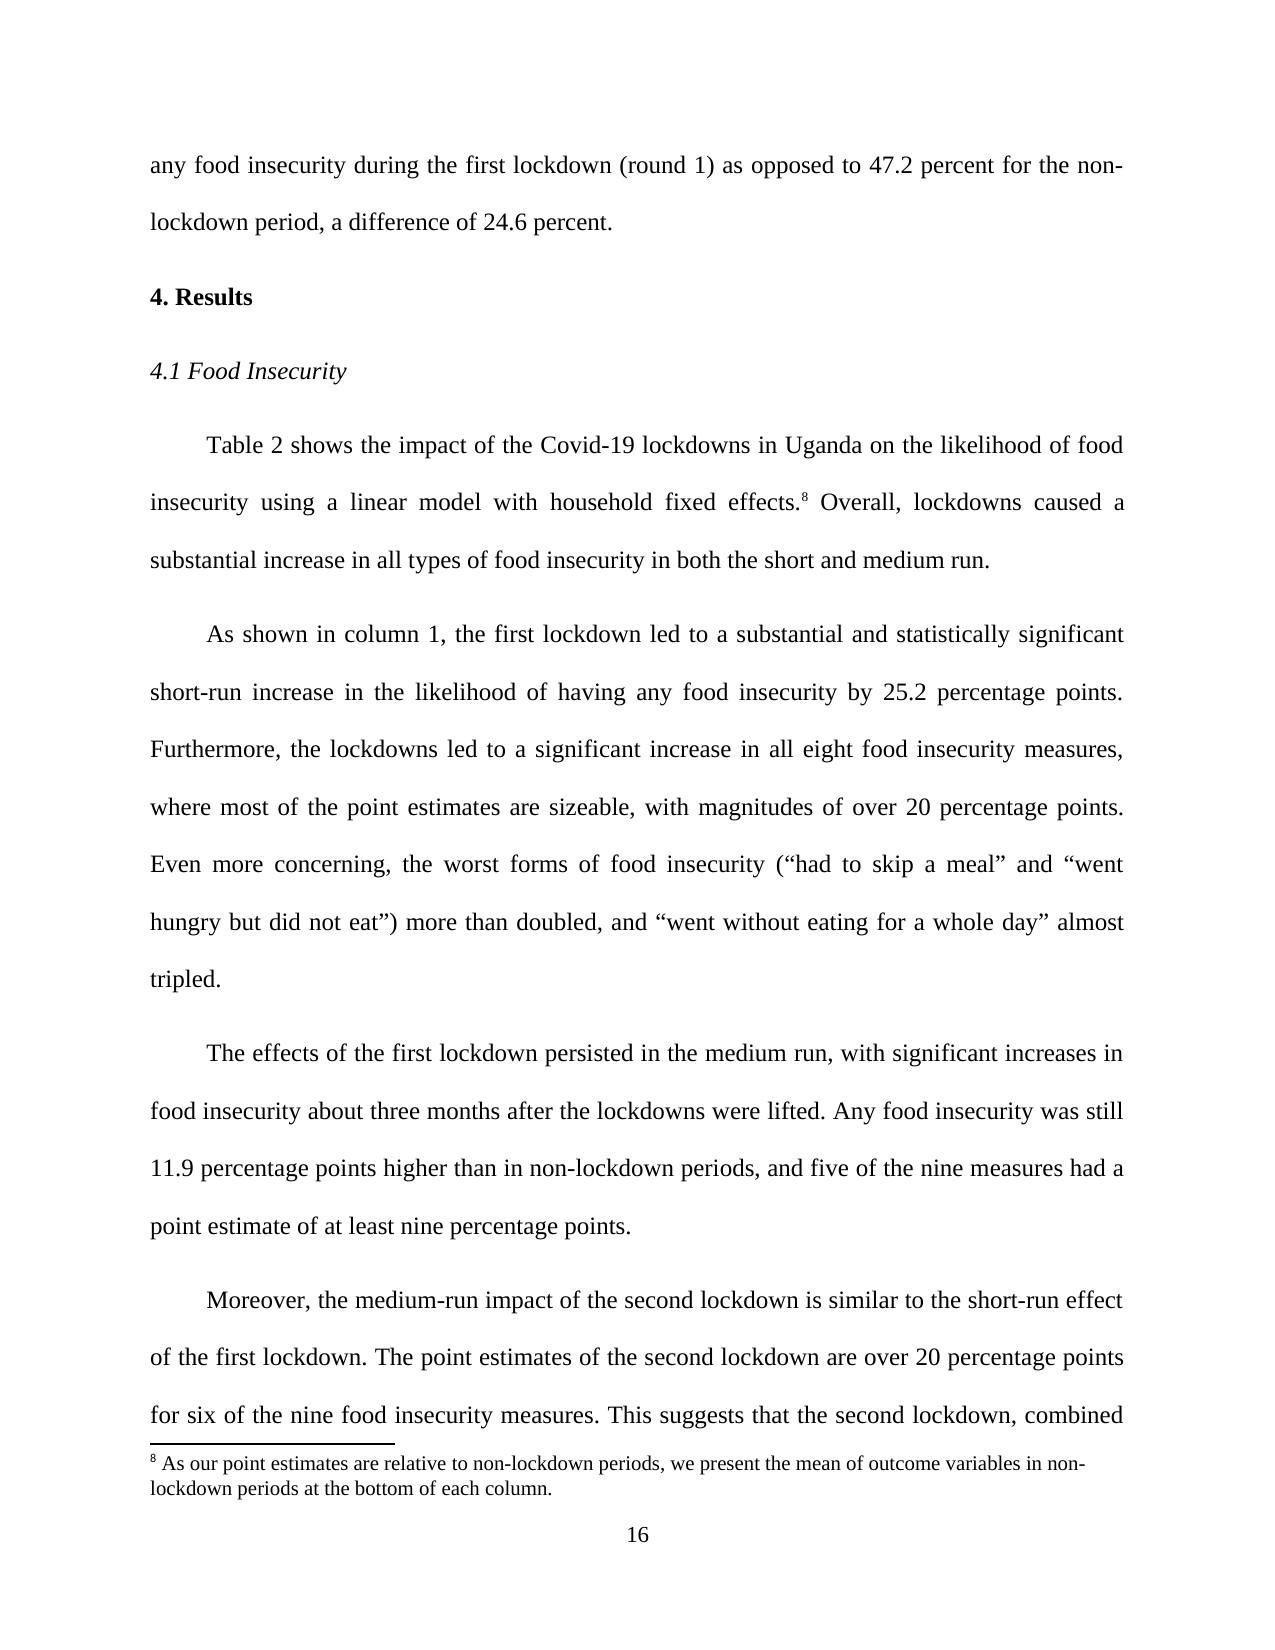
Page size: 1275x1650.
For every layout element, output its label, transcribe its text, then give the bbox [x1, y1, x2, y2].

text As shown in column 1, the first lockdown led to a substantial and statistically significant short-run increase in the likelihood of having any food insecurity by 25.2 percentage points. Furthermore, the lockdowns led to a significant increase in all eight food insecurity measures, where most of the point estimates are sizeable, with magnitudes of over 20 percentage points. Even more concerning, the worst forms of food insecurity (“had to skip a meal” and “went hungry but did not eat”) more than doubled, and “went without eating for a whole day” almost tripled. [150, 619, 1125, 993]
text 4. Results [150, 282, 1125, 310]
text The effects of the first lockdown persisted in the medium run, with significant increases in food insecurity about three months after the lockdowns were lifted. Any food insecurity was still 11.9 percentage points higher than in non-lockdown periods, and five of the nine measures had a point estimate of at least nine percentage points. [150, 1038, 1125, 1239]
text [150, 1285, 1125, 1429]
text Table 2 shows the impact of the Covid-19 lockdowns in Uganda on the likelihood of food insecurity using a linear model with household fixed effects. Overall, lockdowns caused a substantial increase in all types of food insecurity in both the short and medium run. [150, 430, 1125, 574]
text 4.1 Food Insecurity [150, 356, 1125, 384]
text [150, 150, 1125, 236]
